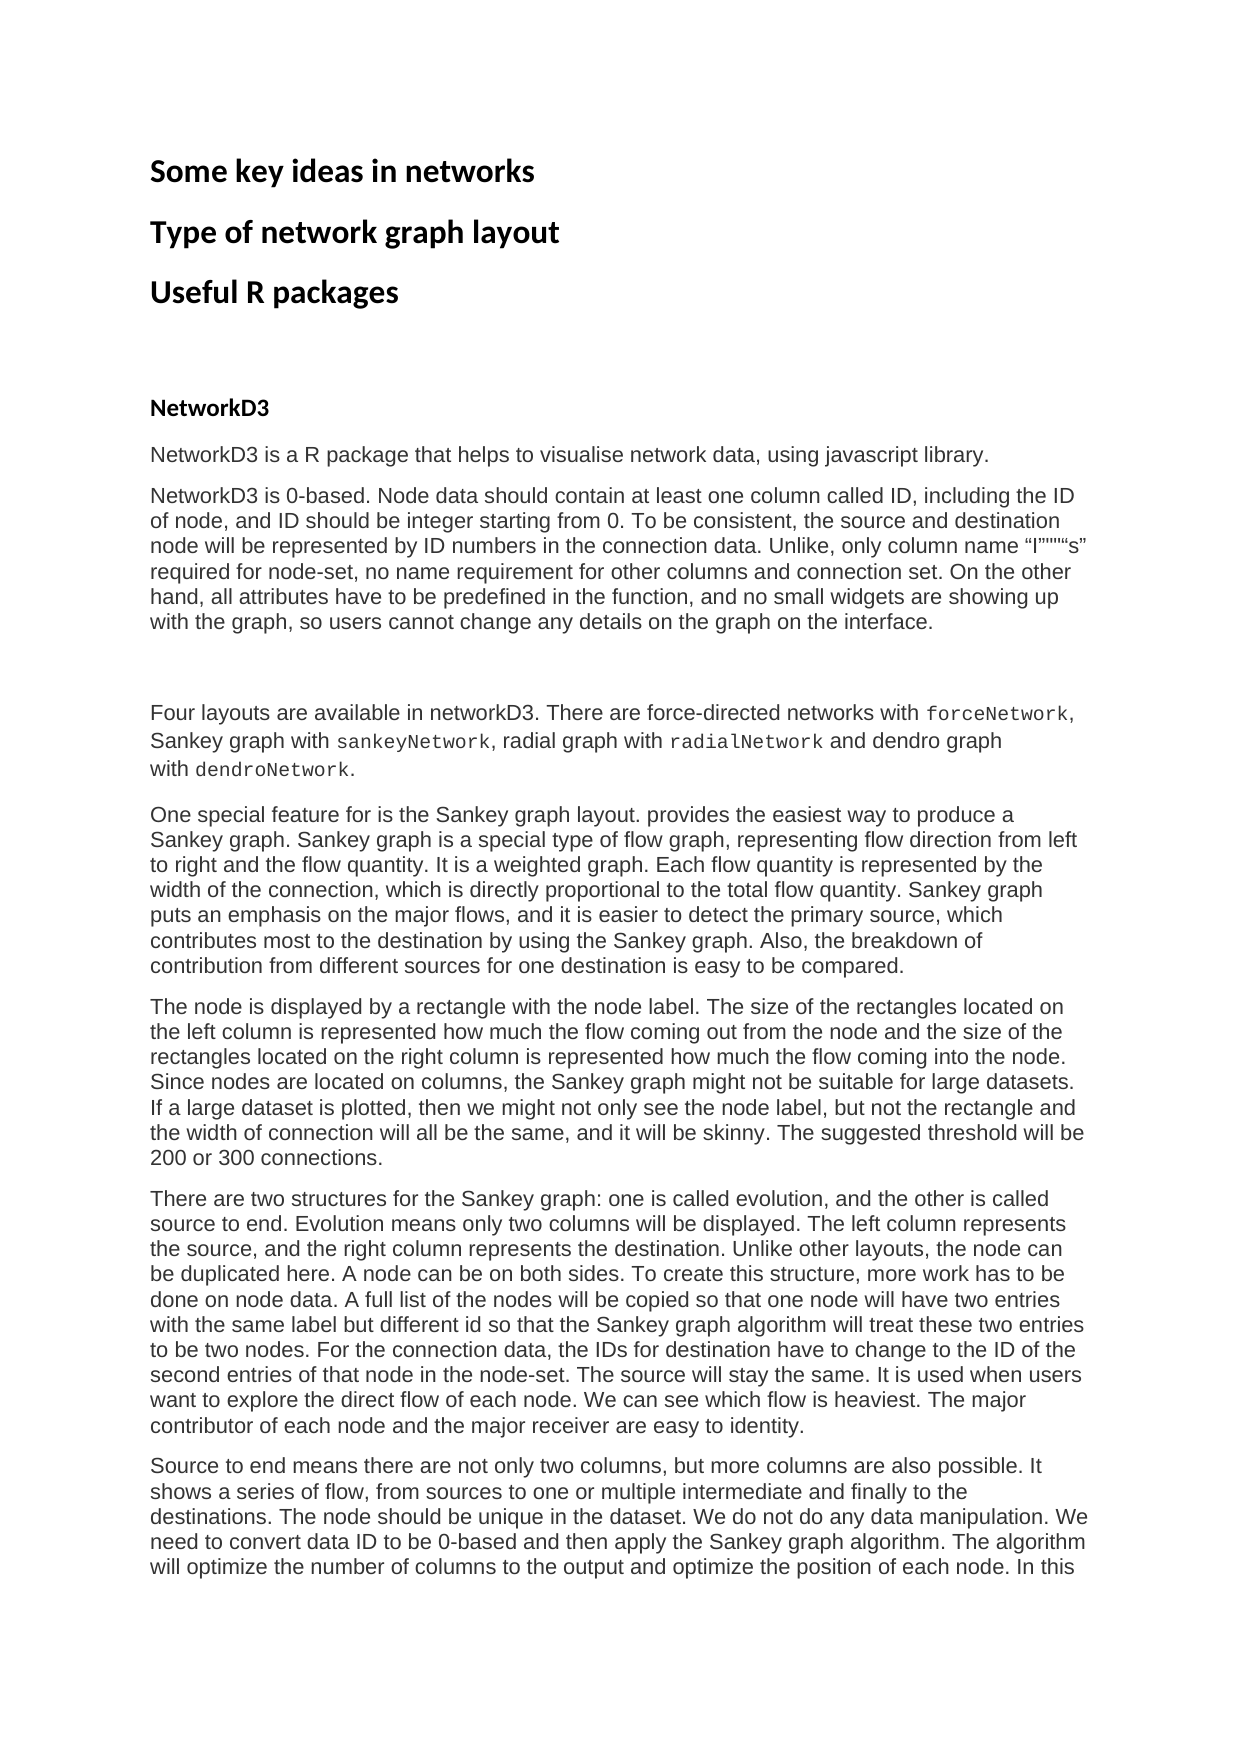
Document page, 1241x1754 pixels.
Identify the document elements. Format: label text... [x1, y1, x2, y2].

text There are two structures for the Sankey graph: one is called evolution, and the other is called source to end. Evolution means only two columns will be displayed. The left column represents the source, and the right column represents the destination. Unlike other layouts, the node can be duplicated here. A node can be on both sides. To create this structure, more work has to be done on node data. A full list of the nodes will be copied so that one node will have two entries with the same label but different id so that the Sankey graph algorithm will treat these two entries to be two nodes. For the connection data, the IDs for destination have to change to the ID of the second entries of that node in the node-set. The source will stay the same. It is used when users want to explore the direct flow of each node. We can see which flow is heaviest. The major contributor of each node and the major receiver are easy to identity. [150, 1186, 1090, 1438]
text Useful R packages [150, 271, 1090, 312]
text NetworkD3 is a R package that helps to visualise network data, using javascript library. [150, 442, 1090, 467]
text Some key ideas in networks [150, 150, 1090, 191]
text Four layouts are available in networkD3. There are force-directed networks with forceNetwork, Sankey graph with sankeyNetwork, radial graph with radialNetwork and dendro graph with dendroNetwork. [150, 699, 1090, 783]
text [150, 1453, 1090, 1579]
text The node is displayed by a rectangle with the node label. The size of the rectangles located on the left column is represented how much the flow coming out from the node and the size of the rectangles located on the right column is represented how much the flow coming into the node. Since nodes are located on columns, the Sankey graph might not be suitable for large datasets. If a large dataset is plotted, then we might not only see the node label, but not the rectangle and the width of connection will all be the same, and it will be skinny. The suggested threshold will be 200 or 300 connections. [150, 993, 1090, 1170]
text NetworkD3 is 0-based. Node data should contain at least one column called ID, including the ID of node, and ID should be integer starting from 0. To be consistent, the source and destination node will be represented by ID numbers in the connection data. Unlike, only column name “I”""“s” required for node-set, no name requirement for other columns and connection set. On the other hand, all attributes have to be predefined in the function, and no small widgets are showing up with the graph, so users cannot change any details on the graph on the interface. [150, 483, 1090, 634]
text One special feature for is the Sankey graph layout. provides the easiest way to produce a Sankey graph. Sankey graph is a special type of flow graph, representing flow direction from left to right and the flow quantity. It is a weighted graph. Each flow quantity is represented by the width of the connection, which is directly proportional to the total flow quantity. Sankey graph puts an emphasis on the major flows, and it is easier to detect the primary source, which contributes most to the destination by using the Sankey graph. Also, the breakdown of contribution from different sources for one destination is easy to be compared. [150, 801, 1090, 978]
text NetworkD3 [150, 392, 1090, 423]
text Type of network graph layout [150, 211, 1090, 251]
